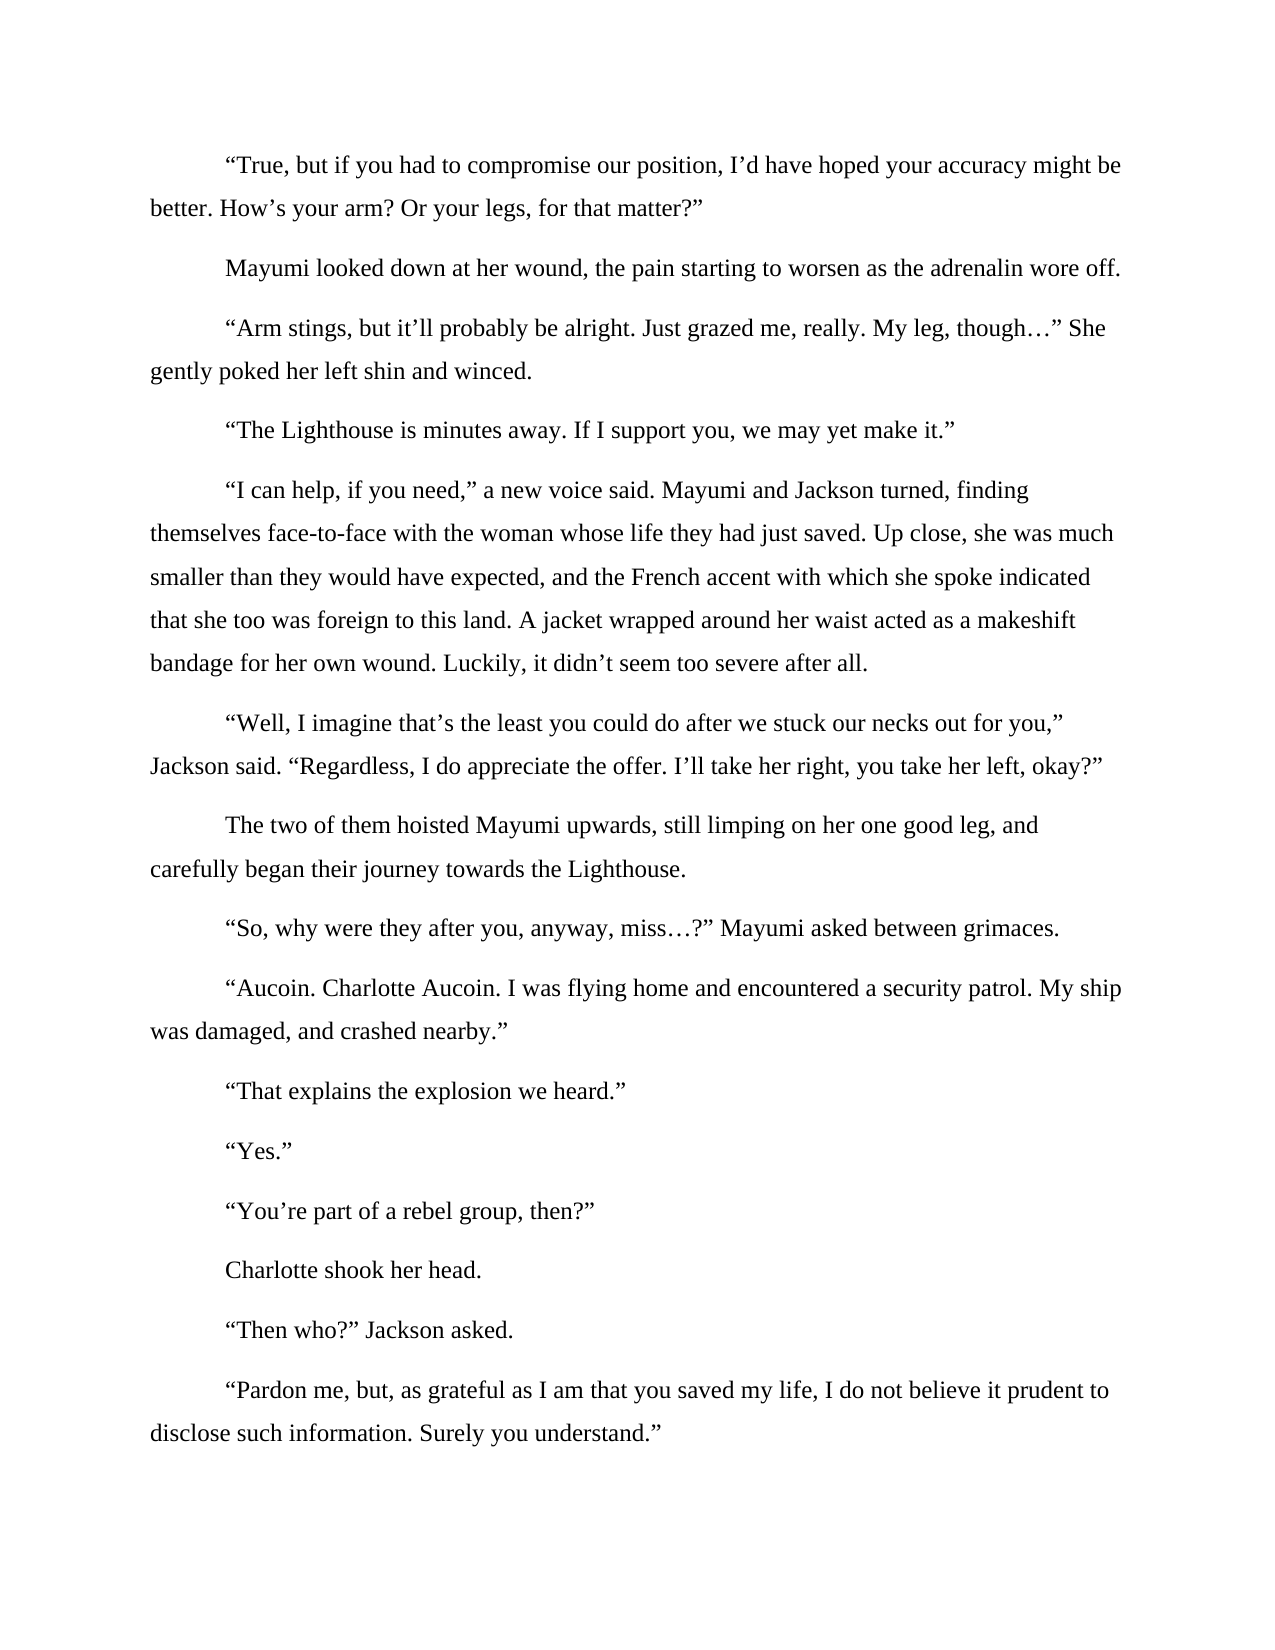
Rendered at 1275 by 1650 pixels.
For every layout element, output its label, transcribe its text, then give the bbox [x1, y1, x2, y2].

text Charlotte shook her head. [150, 1256, 1125, 1284]
text “Well, I imagine that’s the least you could do after we stuck our necks out for you,” Jackson said. “Regardless, I do appreciate the offer. I’ll take her right, you take her left, okay?” [150, 708, 1125, 779]
text “The Lighthouse is minutes away. If I support you, we may yet make it.” [150, 416, 1125, 444]
text “Aucoin. Charlotte Aucoin. I was flying home and encountered a security patrol. My ship was damaged, and crashed nearby.” [150, 973, 1125, 1045]
text Mayumi looked down at her wound, the pain starting to worsen as the adrenalin wore off. [150, 253, 1125, 282]
text “True, but if you had to compromise our position, I’d have hoped your accuracy might be better. How’s your arm? Or your legs, for that matter?” [150, 150, 1125, 222]
text “I can help, if you need,” a new voice said. Mayumi and Jackson turned, finding themselves face-to-face with the woman whose life they had just saved. Up close, she was much smaller than they would have expected, and the French accent with which she spoke indicated that she too was foreign to this land. A jacket wrapped around her waist acted as a makeshift bandage for her own wound. Luckily, it didn’t seem too severe after all. [150, 475, 1125, 677]
text “Arm stings, but it’ll probably be alright. Just grazed me, really. My leg, though…” She gently poked her left shin and winced. [150, 313, 1125, 384]
text “That explains the explosion we heard.” [150, 1076, 1125, 1105]
text “Then who?” Jackson asked. [150, 1315, 1125, 1344]
text “Yes.” [150, 1136, 1125, 1165]
text “Pardon me, but, as grateful as I am that you saved my life, I do not believe it prudent to disclose such information. Surely you understand.” [150, 1375, 1125, 1447]
text The two of them hoisted Mayumi upwards, still limping on her one good leg, and carefully began their journey towards the Lighthouse. [150, 811, 1125, 882]
text “You’re part of a rebel group, then?” [150, 1196, 1125, 1224]
text “So, why were they after you, anyway, miss…?” Mayumi asked between grimaces. [150, 913, 1125, 942]
